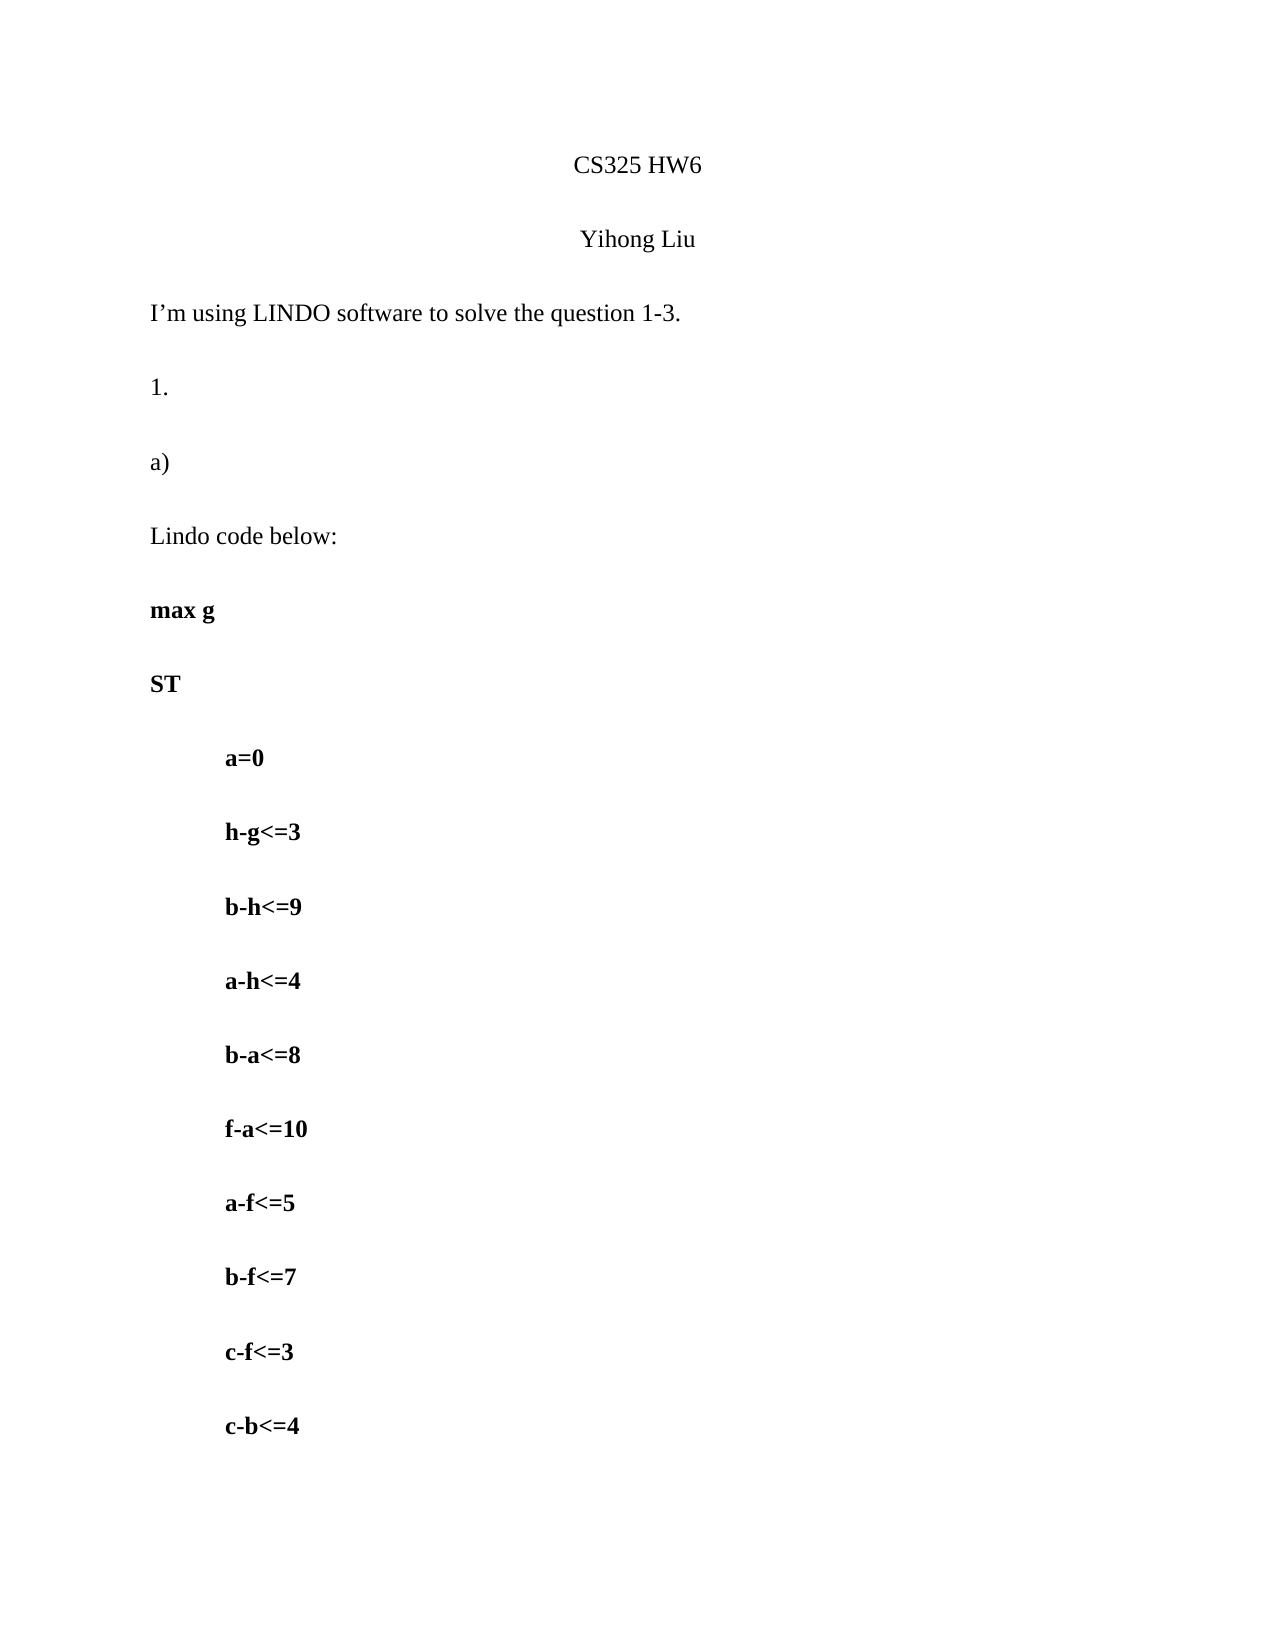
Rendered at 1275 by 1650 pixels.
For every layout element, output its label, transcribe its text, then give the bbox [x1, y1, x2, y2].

text b-f<=7 [150, 1262, 1125, 1291]
text ST [150, 669, 1125, 698]
text CS325 HW6 [150, 150, 1125, 179]
text 1. [150, 372, 1125, 401]
text Lindo code below: [150, 521, 1125, 549]
text Yihong Liu [150, 224, 1125, 253]
text b-a<=8 [150, 1040, 1125, 1069]
text h-g<=3 [150, 817, 1125, 846]
text a=0 [150, 743, 1125, 772]
text a) [150, 447, 1125, 475]
text a-f<=5 [150, 1188, 1125, 1217]
text c-f<=3 [150, 1337, 1125, 1365]
text a-h<=4 [150, 966, 1125, 994]
text c-b<=4 [150, 1411, 1125, 1439]
text max g [150, 595, 1125, 624]
text I’m using LINDO software to solve the question 1-3. [150, 298, 1125, 327]
text b-h<=9 [150, 892, 1125, 920]
text f-a<=10 [150, 1114, 1125, 1143]
